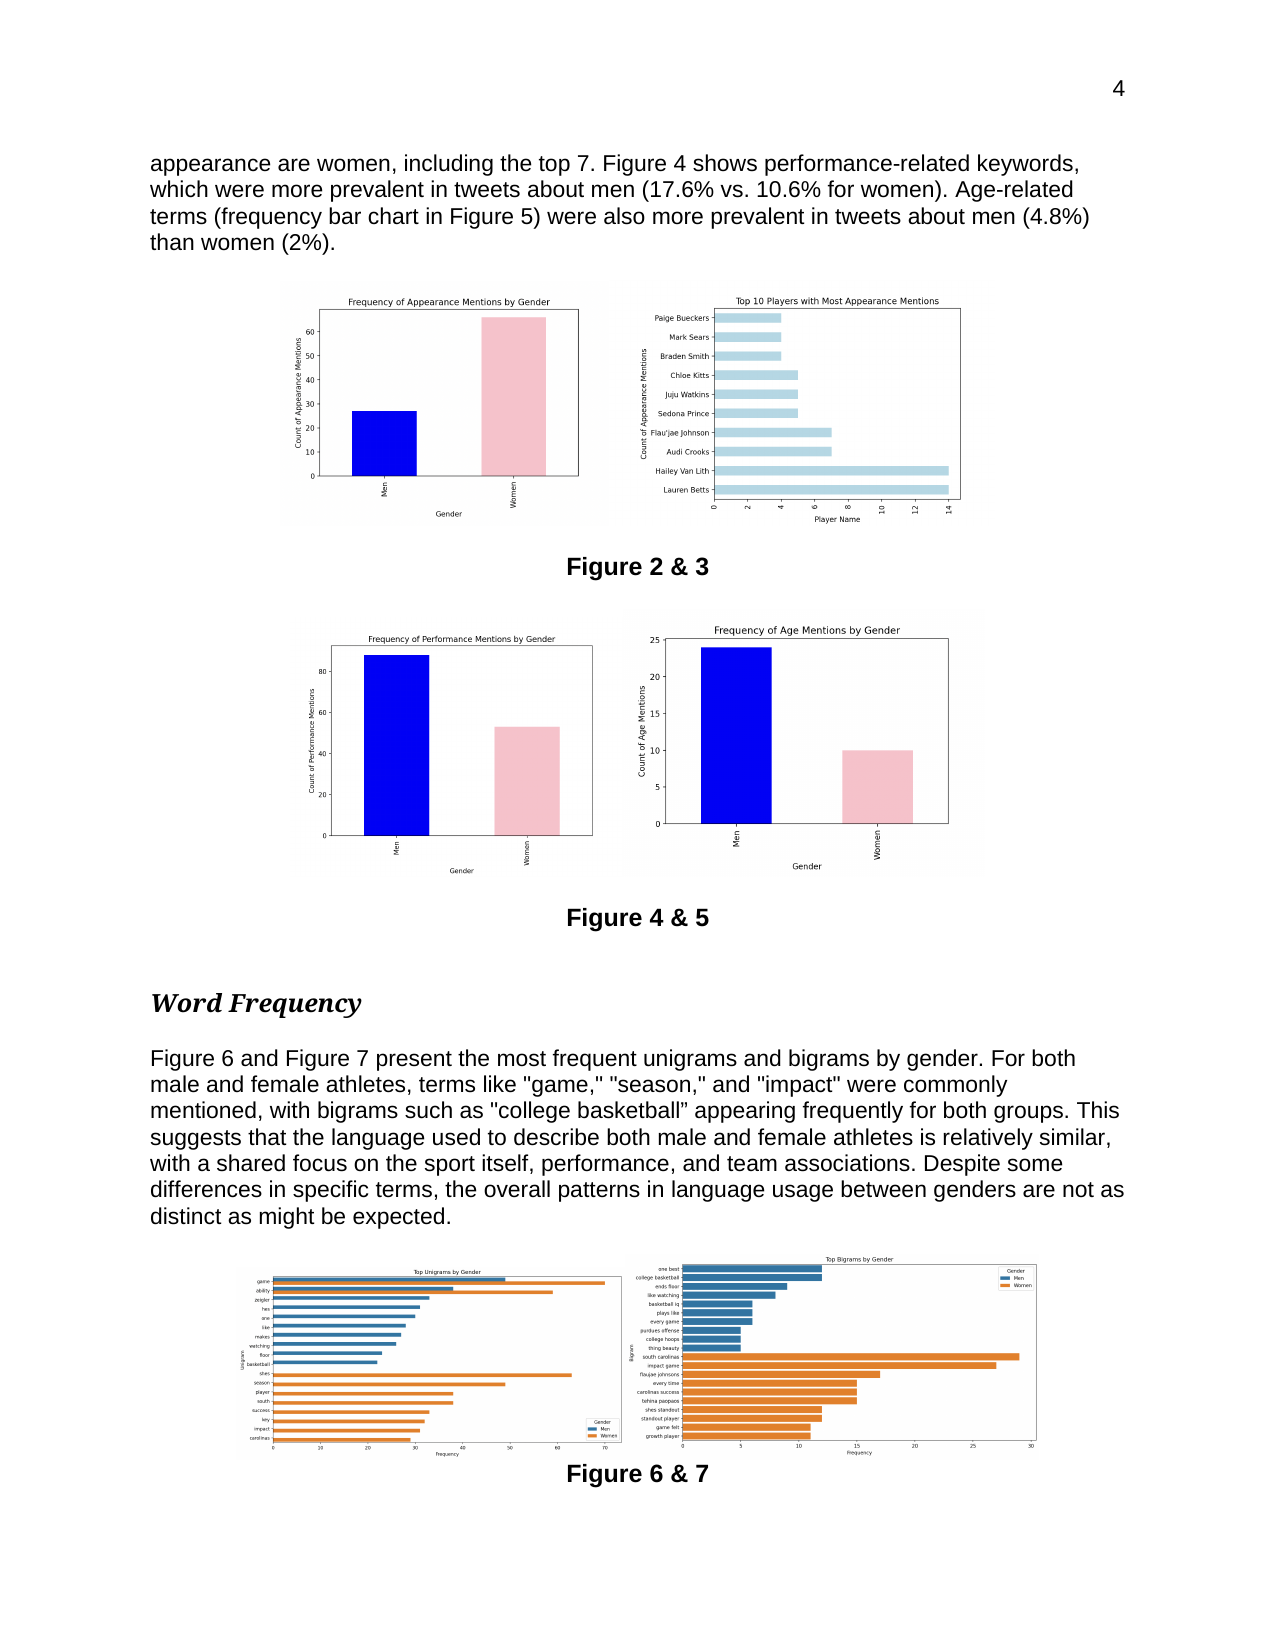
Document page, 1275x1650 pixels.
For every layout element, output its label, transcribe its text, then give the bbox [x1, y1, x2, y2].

picture [290, 609, 985, 877]
picture [236, 1254, 1039, 1460]
picture [279, 280, 996, 526]
text Figure 4 & 5 [150, 903, 1125, 932]
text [150, 150, 1125, 255]
subtitle Word Frequency [150, 986, 1125, 1019]
text Figure 6 and Figure 7 present the most frequent unigrams and bigrams by gender. For both male and female athletes, terms like "game," "season," and "impact" were commonly mentioned, with bigrams such as "college basketball” appearing frequently for both groups. This suggests that the language used to describe both male and female athletes is relatively similar, with a shared focus on the sport itself, performance, and team associations. Despite some differences in specific terms, the overall patterns in language usage between genders are not as distinct as might be expected. [150, 1044, 1125, 1229]
text Figure 2 & 3 [150, 552, 1125, 581]
text Figure 6 & 7 [150, 1459, 1125, 1488]
